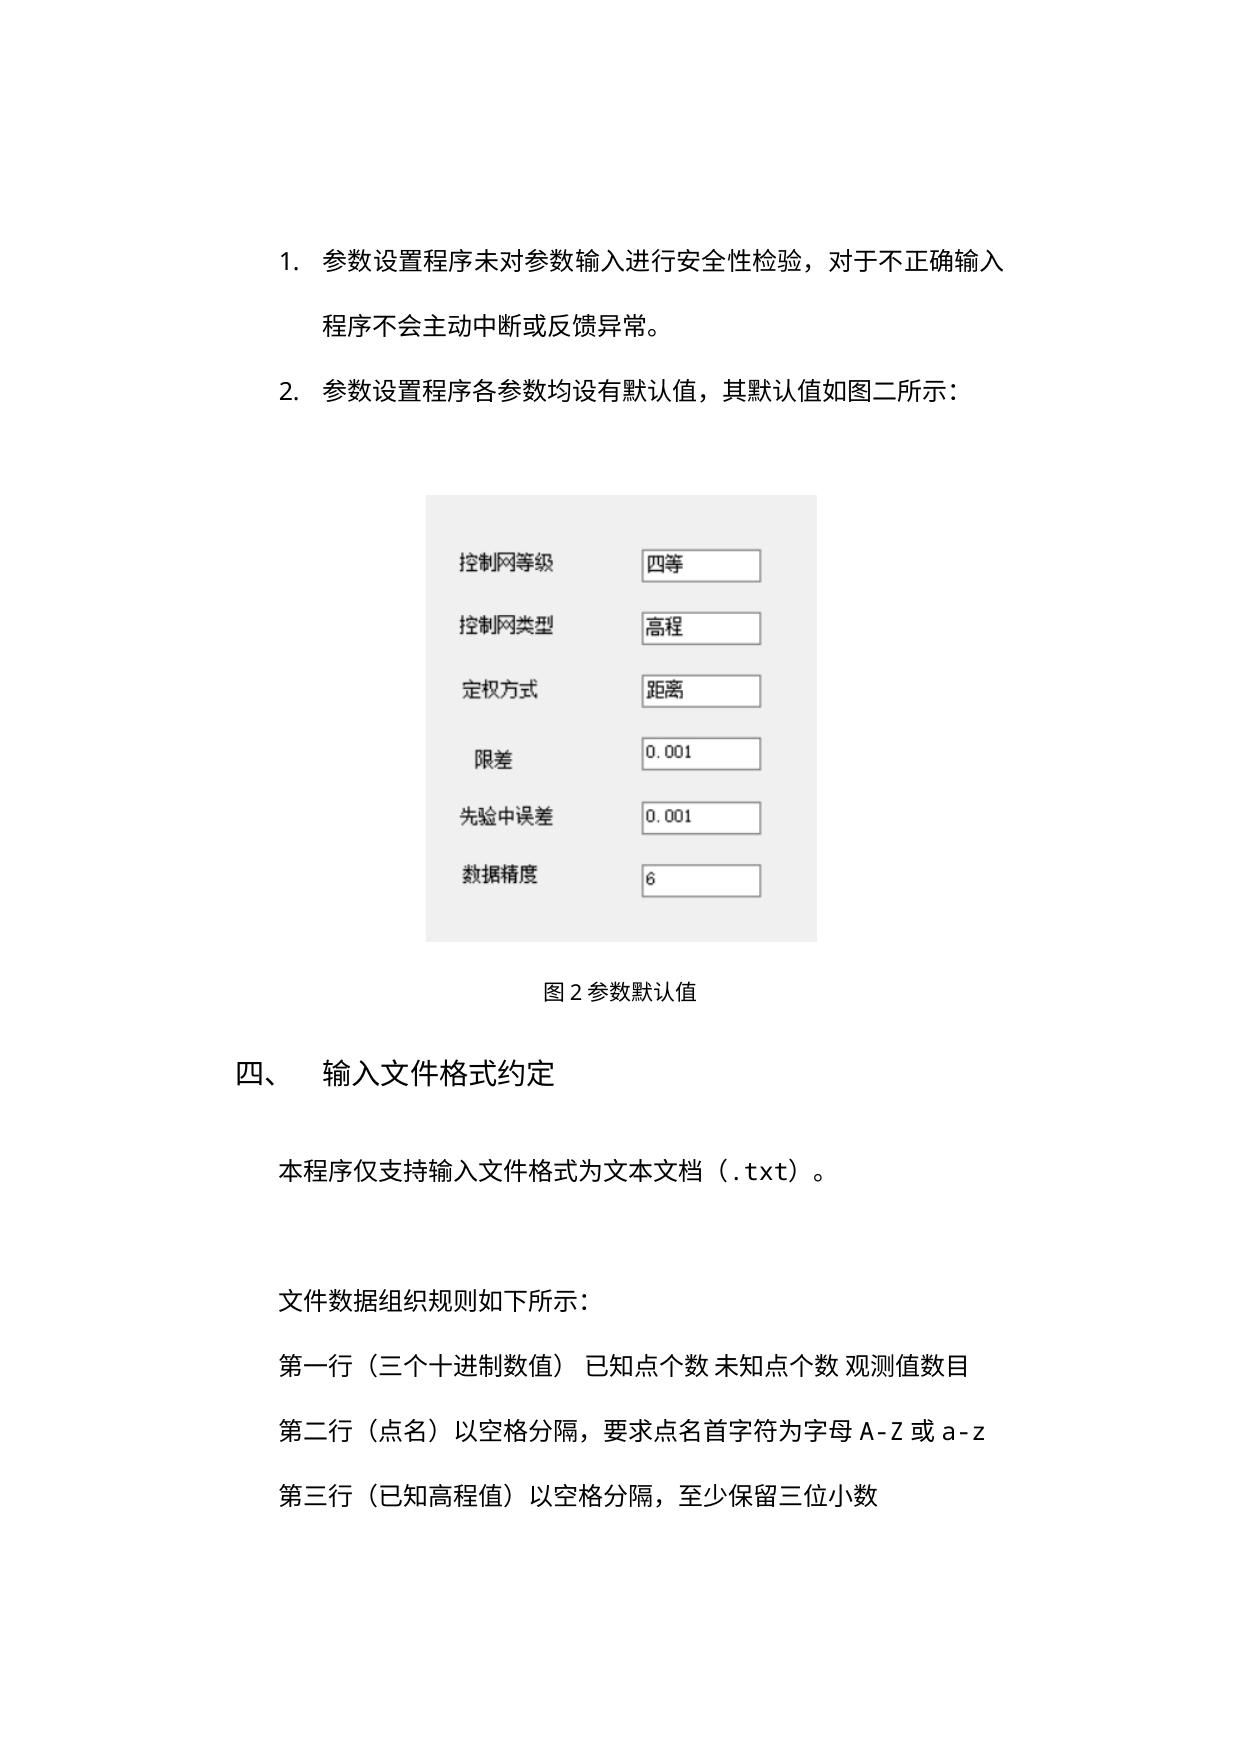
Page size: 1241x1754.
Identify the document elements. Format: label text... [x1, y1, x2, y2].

list 参数设置程序未对参数输入进行安全性检验，对于不正确输入程序不会主动中断或反馈异常。 [278, 227, 1006, 357]
text 第一行（三个十进制数值） 已知点个数 未知点个数 观测值数目 [278, 1332, 1006, 1397]
text 第二行（点名）以空格分隔，要求点名首字符为字母 A-Z 或 a-z [278, 1397, 1006, 1462]
text 本程序仅支持输入文件格式为文本文档（.txt）。 [235, 1137, 1006, 1202]
text 第三行（已知高程值）以空格分隔，至少保留三位小数 [278, 1462, 1006, 1527]
list 参数设置程序各参数均设有默认值，其默认值如图二所示： [278, 357, 1006, 422]
text 文件数据组织规则如下所示： [235, 1267, 1006, 1332]
text 图2 参数默认值 [235, 974, 1006, 1007]
list 输入文件格式约定 [235, 1039, 1006, 1104]
picture [425, 495, 817, 942]
